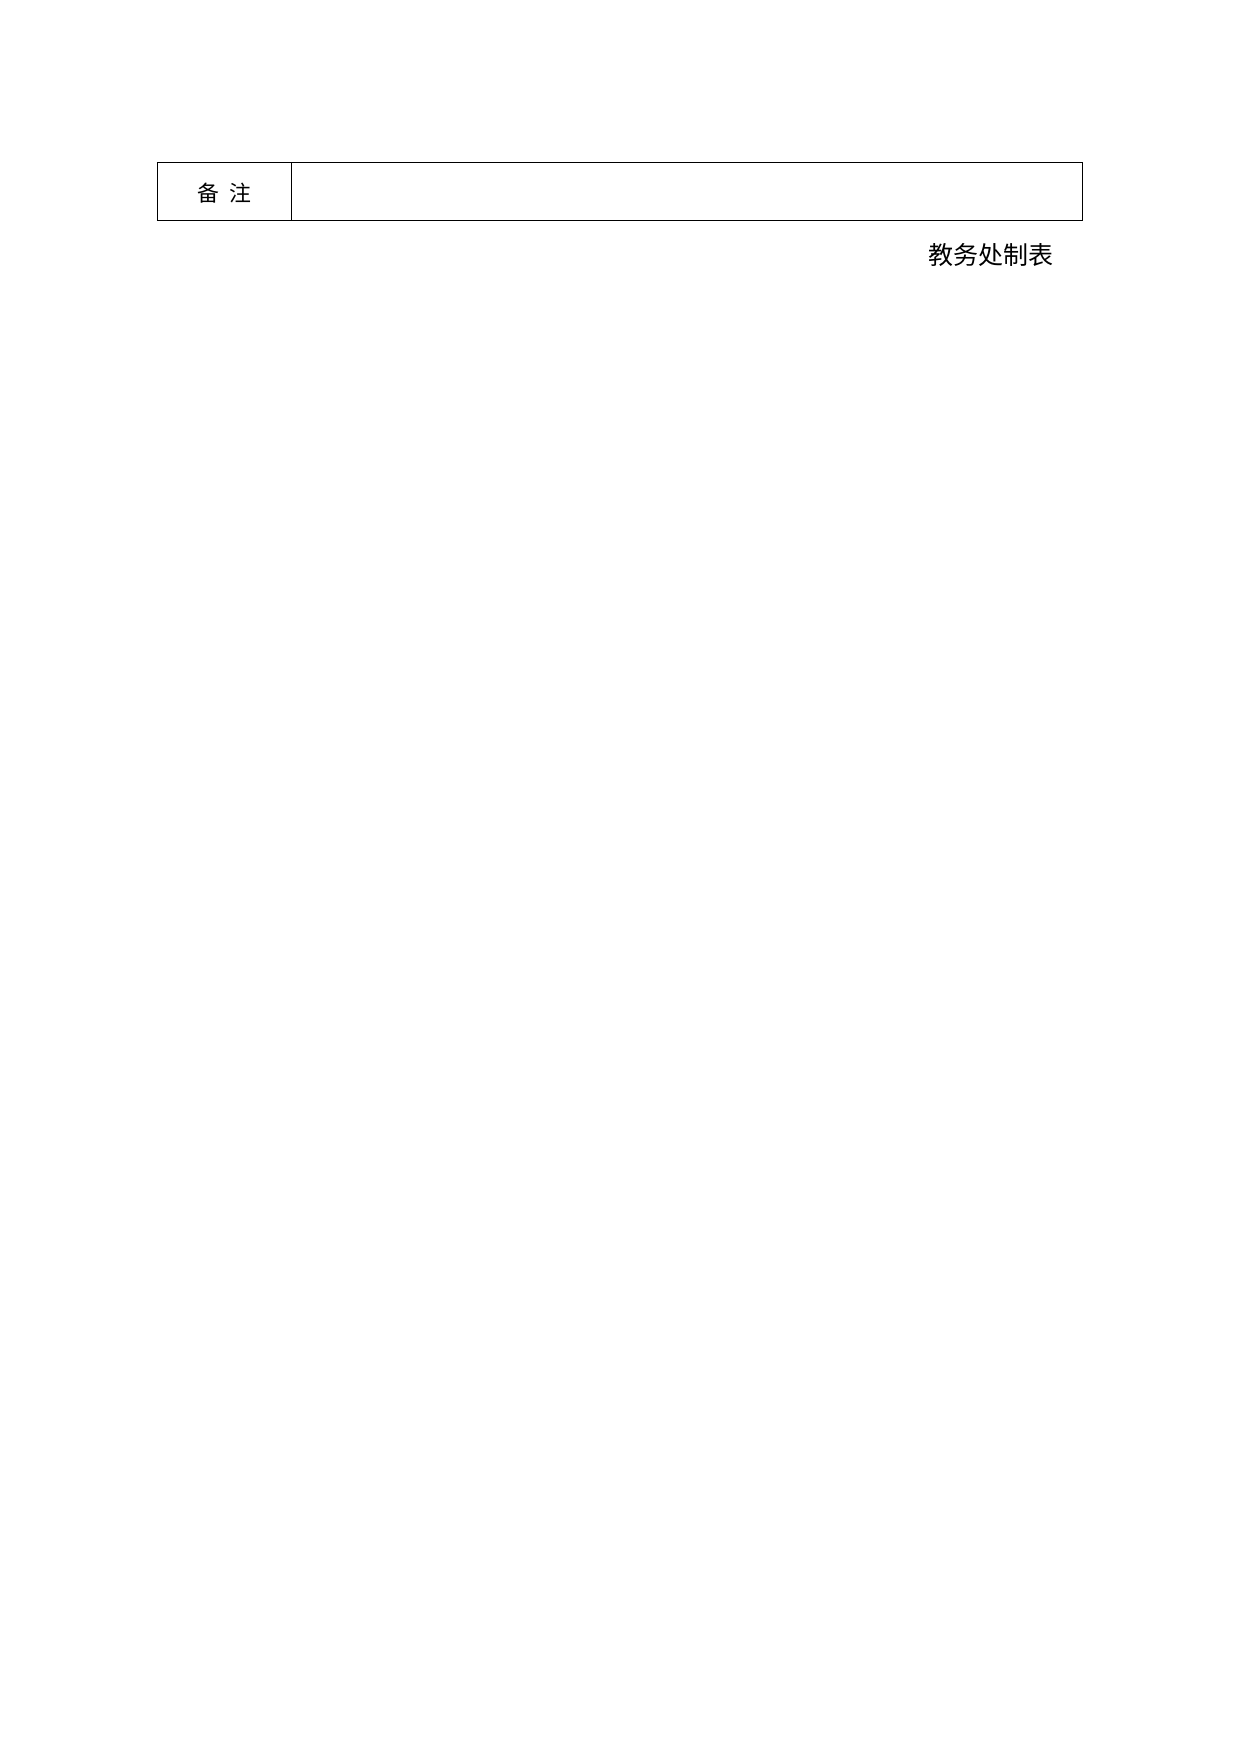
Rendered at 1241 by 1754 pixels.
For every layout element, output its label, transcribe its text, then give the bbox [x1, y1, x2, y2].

table_cell [292, 163, 1082, 220]
table_cell 备 注 [158, 163, 291, 220]
text 教务处制表 [187, 221, 1053, 286]
